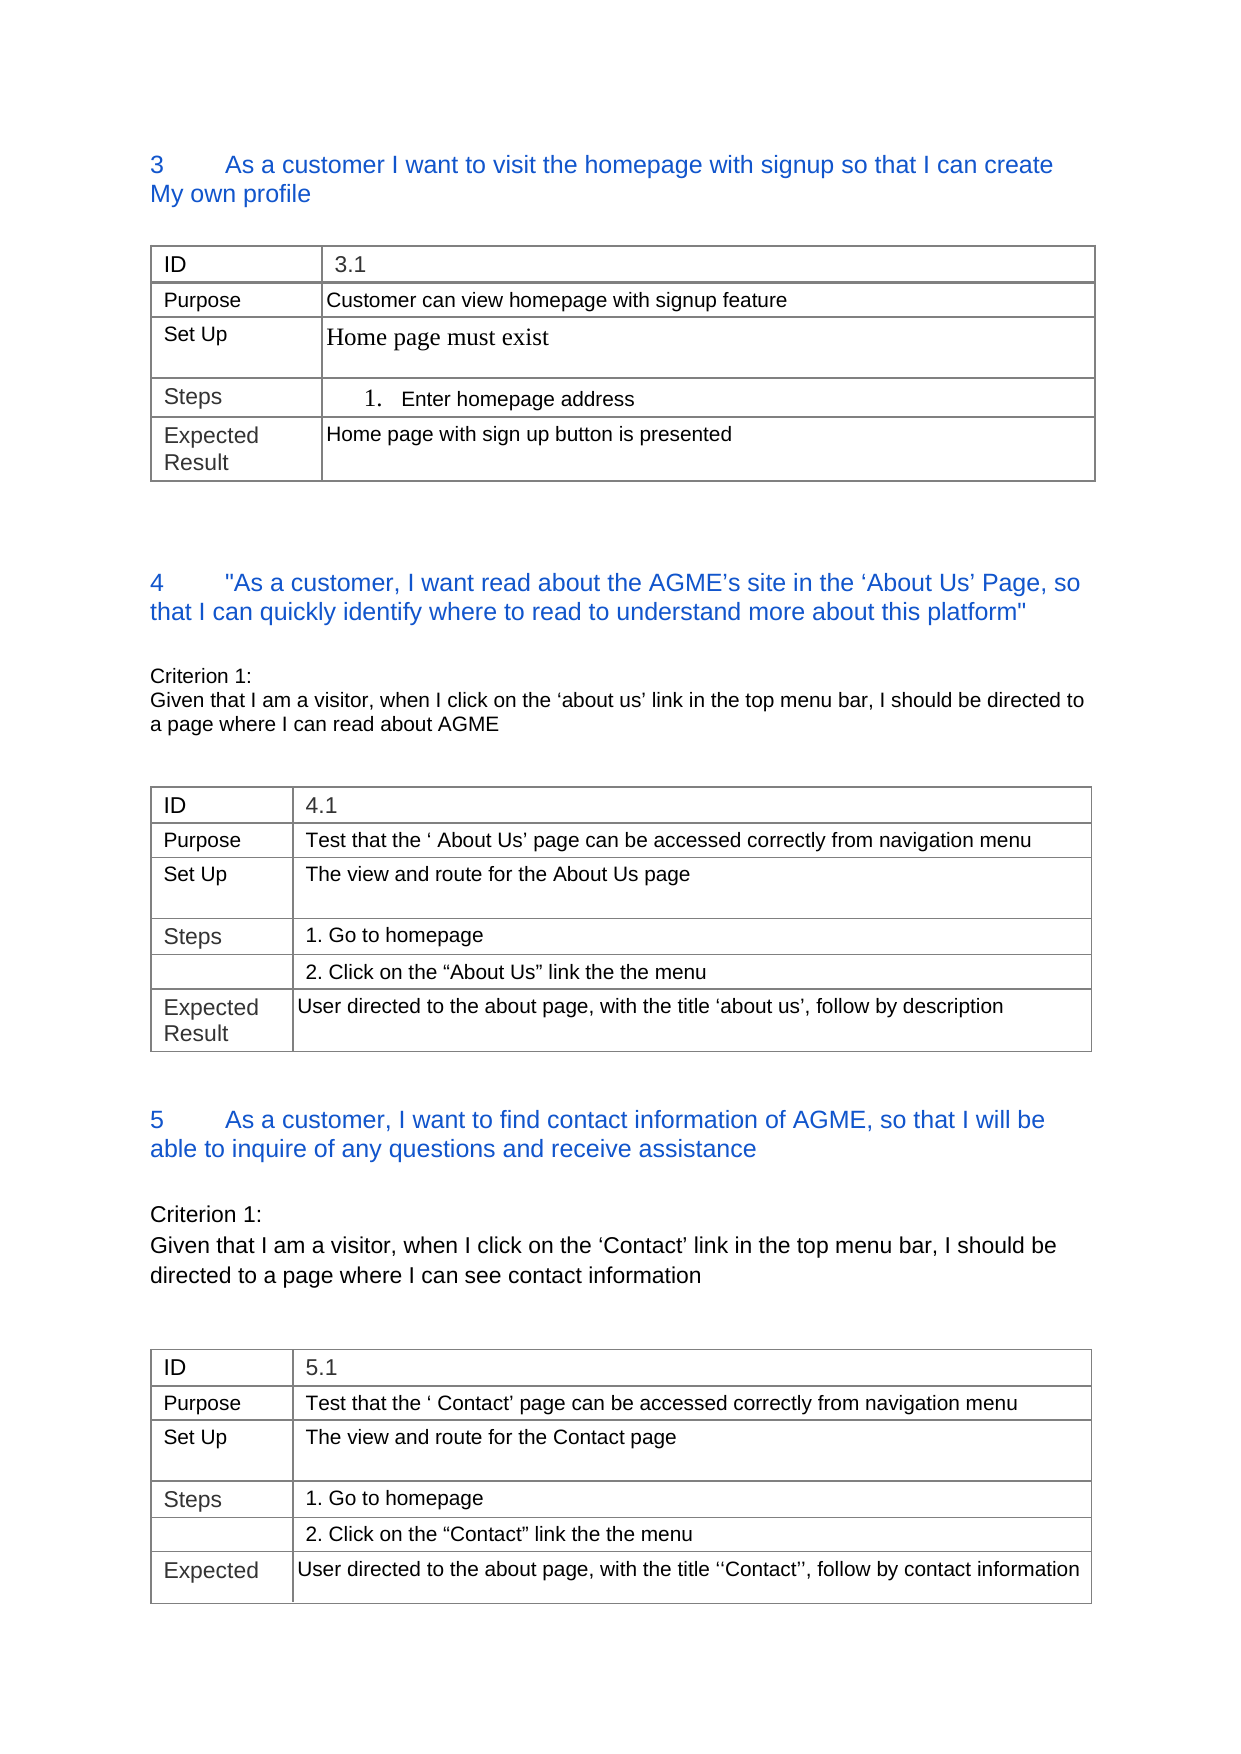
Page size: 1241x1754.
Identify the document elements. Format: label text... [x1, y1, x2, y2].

table_cell Purpose [152, 284, 321, 316]
table_cell User directed to the about page, with the title ‘about us’, follow by description [294, 990, 1091, 1051]
table_cell Expected Result [152, 1552, 292, 1602]
table_cell 1. Enter homepage address [323, 379, 1094, 416]
table_cell [152, 1518, 292, 1551]
table_cell [152, 955, 292, 988]
table_cell 2. Click on the “Contact” link the the menu [294, 1518, 1091, 1551]
subtitle 3 As a customer I want to visit the homepage with signup so that I can create My own profile [150, 150, 1094, 207]
table_header 5.1 [294, 1350, 1091, 1385]
table_cell Set Up [152, 318, 321, 377]
table_cell Home page with sign up button is presented [323, 418, 1094, 480]
table_cell Customer can view homepage with signup feature [323, 284, 1094, 316]
text Given that I am a visitor, when I click on the ‘Contact’ link in the top menu bar, I should be directed to a page where I can see contact information [150, 1232, 1094, 1288]
table_cell 2. Click on the “About Us” link the the menu [294, 955, 1091, 988]
table_header ID [152, 1350, 292, 1385]
table_cell Steps [152, 379, 321, 416]
table_cell Home page must exist [323, 318, 1094, 377]
text Criterion 1: [150, 1201, 1094, 1228]
table_cell Set Up [152, 1421, 292, 1480]
table_cell The view and route for the About Us page [294, 858, 1091, 917]
subtitle 5 As a customer, I want to find contact information of AGME, so that I will be able to inquire of any questions and receive assistance [150, 1105, 1094, 1163]
table_cell Steps [152, 919, 292, 954]
table_cell Expected Result [152, 990, 292, 1051]
table_cell Expected Result [152, 418, 321, 480]
table_cell Purpose [152, 824, 292, 857]
table_header ID [152, 247, 321, 281]
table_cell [294, 1552, 1091, 1602]
table_cell Test that the ‘ Contact’ page can be accessed correctly from navigation menu [294, 1387, 1091, 1419]
table_cell 1. Go to homepage [294, 1482, 1091, 1516]
table_cell Test that the ‘ About Us’ page can be accessed correctly from navigation menu [294, 824, 1091, 857]
table_cell Steps [152, 1482, 292, 1516]
table_header 4.1 [294, 788, 1091, 822]
table_cell Set Up [152, 858, 292, 917]
table_cell 1. Go to homepage [294, 919, 1091, 954]
text Criterion 1: [150, 664, 1094, 688]
subtitle 4 "As a customer, I want read about the AGME’s site in the ‘About Us’ Page, so that I can quickly identify where to read to understand more about this platform" [150, 568, 1094, 625]
table_header ID [152, 788, 292, 822]
table_cell Purpose [152, 1387, 292, 1419]
table_header 3.1 [323, 247, 1094, 281]
text Given that I am a visitor, when I click on the ‘about us’ link in the top menu bar, I should be directed to a page where I can read about AGME [150, 688, 1094, 736]
table_cell The view and route for the Contact page [294, 1421, 1091, 1480]
